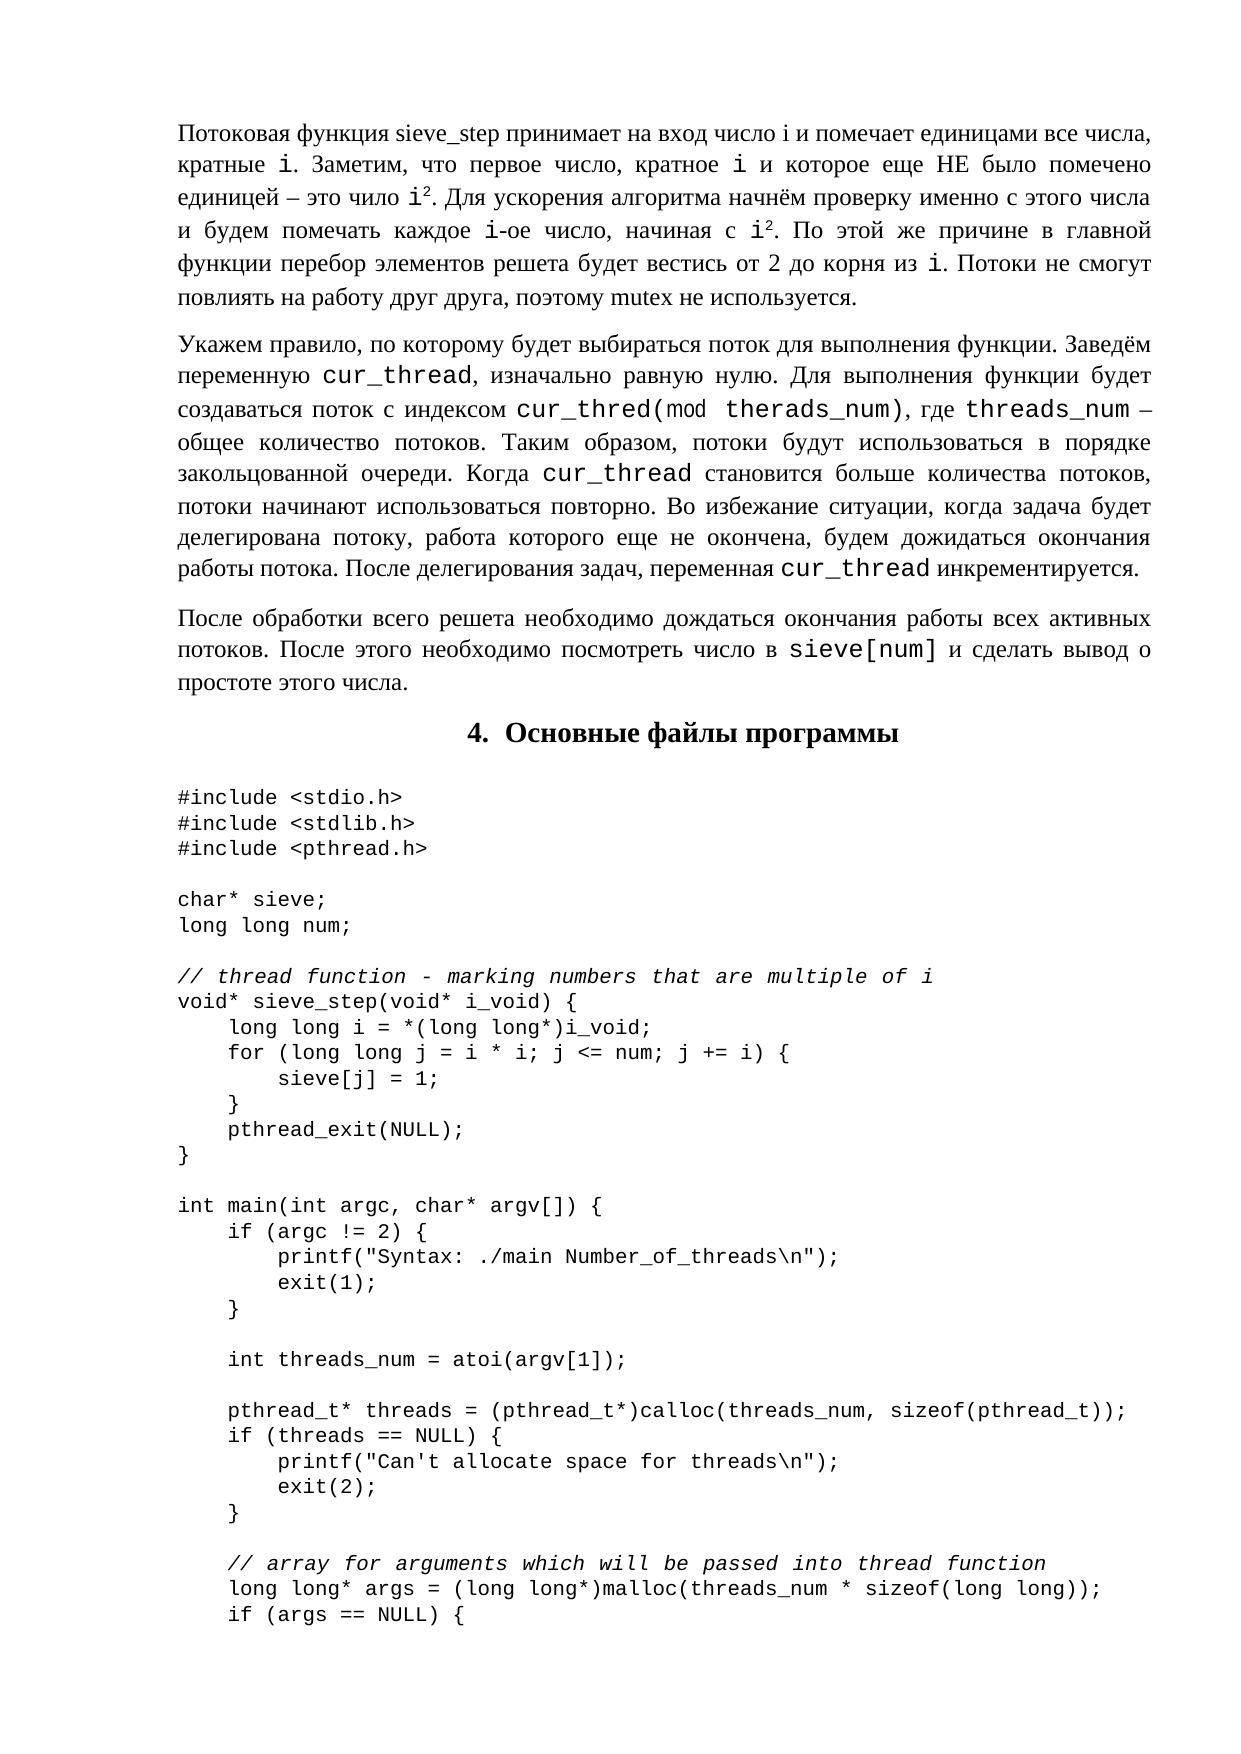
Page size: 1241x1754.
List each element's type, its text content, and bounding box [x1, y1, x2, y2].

text #include <stdio.h> [177, 787, 1152, 811]
text exit(2); [177, 1476, 1152, 1500]
text Укажем правило, по которому будет выбираться поток для выполнения функции. Заведём переменную cur_thread, изначально равную нулю. Для выполнения функции будет создаваться поток с индексом cur_thred(mod therads_num), где threads_num – общее количество потоков. Таким образом, потоки будут использоваться в порядке закольцованной очереди. Когда cur_thread становится больше количества потоков, потоки начинают использоваться повторно. Во избежание ситуации, когда задача будет делегирована потоку, работа которого еще не окончена, будем дожидаться окончания работы потока. После делегирования задач, переменная cur_thread инкрементируется. [177, 329, 1152, 584]
text sieve[j] = 1; [177, 1068, 1152, 1091]
text #include <stdlib.h> [177, 813, 1152, 836]
text exit(1); [177, 1272, 1152, 1296]
text } [177, 1144, 1152, 1168]
text if (argc != 2) { [177, 1221, 1152, 1244]
text char* sieve; [177, 889, 1152, 913]
text } [177, 1297, 1152, 1321]
text #include <pthread.h> [177, 838, 1152, 862]
list Основные файлы программы [215, 715, 1152, 748]
text } [177, 1502, 1152, 1525]
text if (threads == NULL) { [177, 1425, 1152, 1449]
text // array for arguments which will be passed into thread function [177, 1553, 1152, 1576]
text После обработки всего решета необходимо дождаться окончания работы всех активных потоков. После этого необходимо посмотреть число в sieve[num] и сделать вывод о простоте этого числа. [177, 603, 1152, 696]
text void* sieve_step(void* i_void) { [177, 991, 1152, 1015]
text if (args == NULL) { [177, 1604, 1152, 1627]
text long long num; [177, 915, 1152, 938]
text pthread_t* threads = (pthread_t*)calloc(threads_num, sizeof(pthread_t)); [177, 1399, 1152, 1423]
text } [177, 1093, 1152, 1117]
text for (long long j = i * i; j <= num; j += i) { [177, 1042, 1152, 1066]
text int threads_num = atoi(argv[1]); [177, 1348, 1152, 1372]
text Потоковая функция sieve_step принимает на вход число i и помечает единицами все числа, кратные i. Заметим, что первое число, кратное i и которое еще НЕ было помечено единицей – это чило i2. Для ускорения алгоритма начнём проверку именно с этого числа и будем помечать каждое i-ое число, начиная с i2. По этой же причине в главной функции перебор элементов решета будет вестись от 2 до корня из i. Потоки не смогут повлиять на работу друг друга, поэтому mutex не используется. [177, 118, 1152, 310]
text long long i = *(long long*)i_void; [177, 1017, 1152, 1040]
text // thread function - marking numbers that are multiple of i [177, 966, 1152, 989]
text int main(int argc, char* argv[]) { [177, 1195, 1152, 1219]
text printf("Can't allocate space for threads\n"); [177, 1451, 1152, 1474]
text printf("Syntax: ./main Number_of_threads\n"); [177, 1246, 1152, 1270]
text pthread_exit(NULL); [177, 1119, 1152, 1142]
text long long* args = (long long*)malloc(threads_num * sizeof(long long)); [177, 1578, 1152, 1602]
